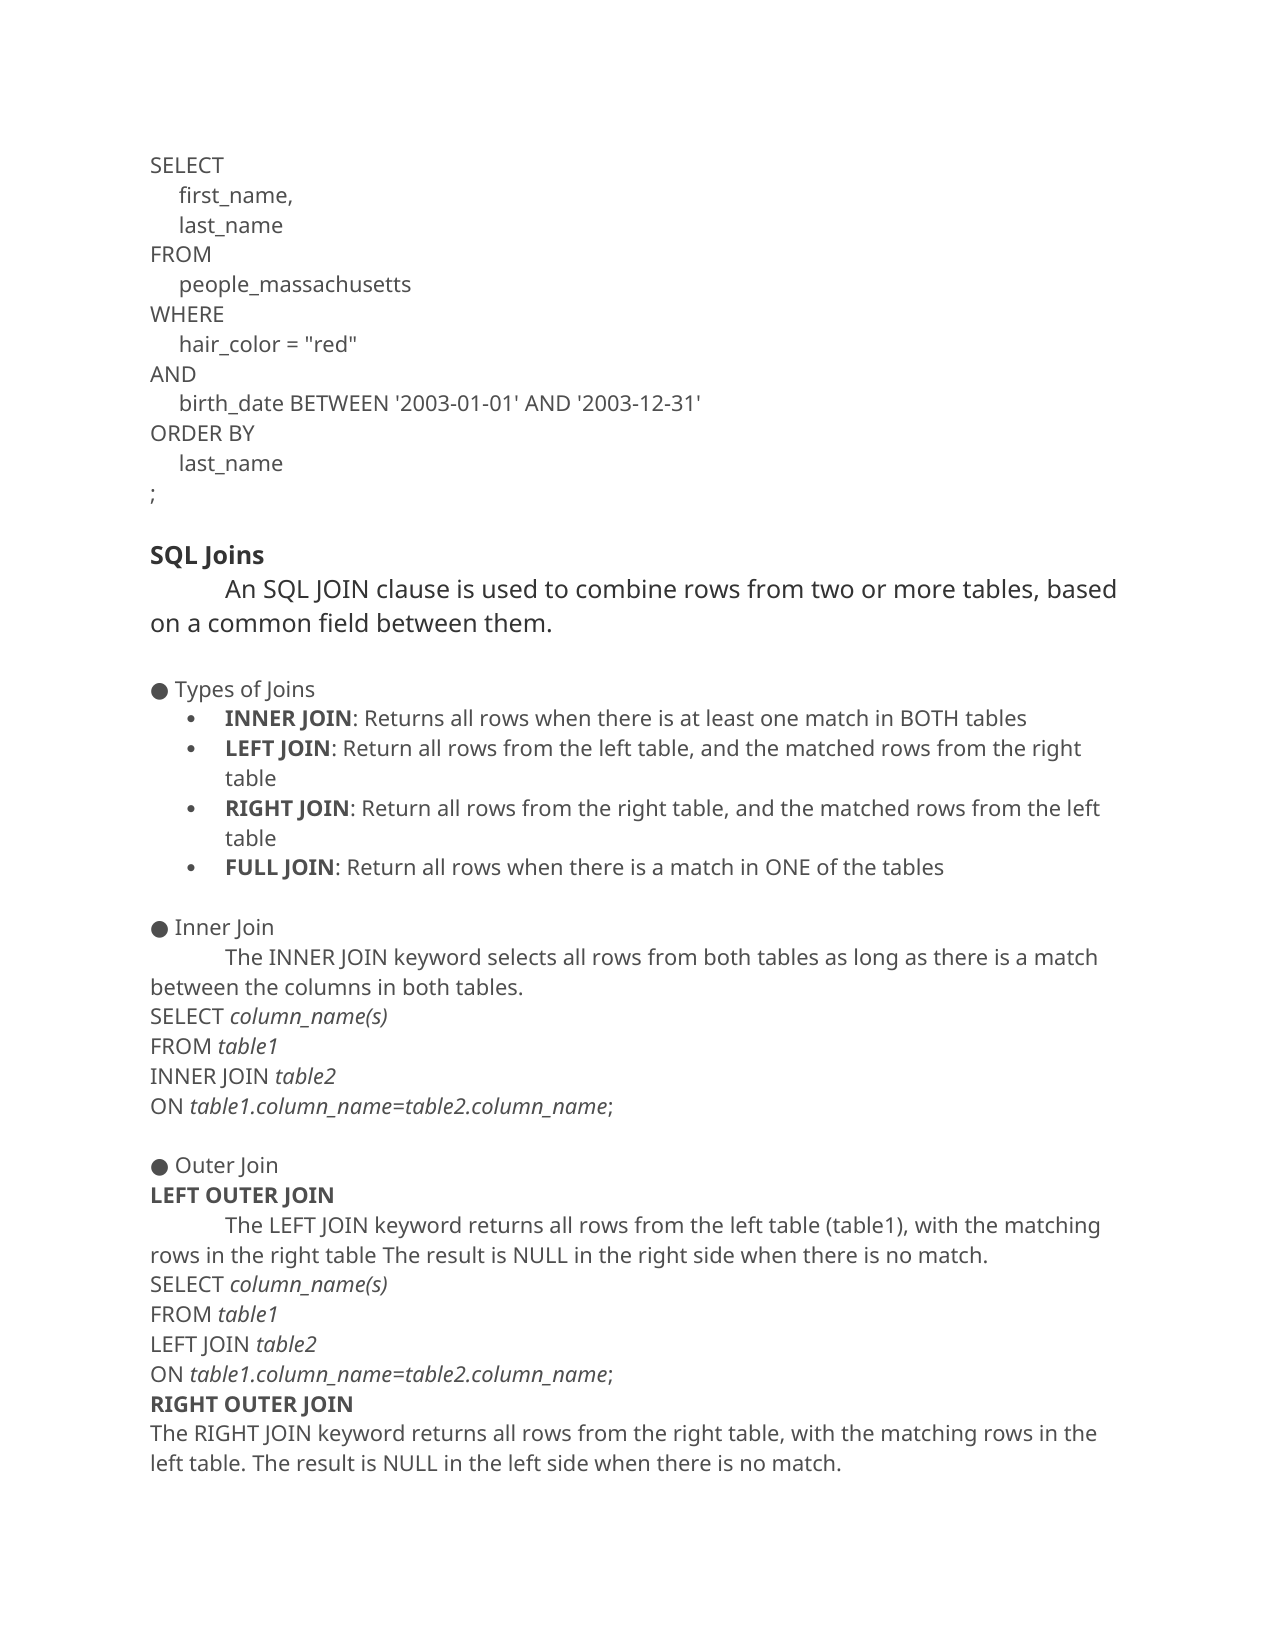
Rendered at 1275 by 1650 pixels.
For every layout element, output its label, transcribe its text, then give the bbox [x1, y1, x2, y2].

text SQL Joins [150, 537, 1125, 571]
text ● Inner Join [150, 912, 1125, 942]
text The LEFT JOIN keyword returns all rows from the left table (table1), with the matching rows in the right table The result is NULL in the right side when there is no match. [150, 1210, 1125, 1269]
text ● Types of Joins [150, 673, 1125, 703]
text SELECT first_name, last_name FROM people_massachusetts WHERE hair_color = "red" AND birth_date BETWEEN '2003-01-01' AND '2003-12-31' ORDER BY last_name ; [150, 150, 1125, 507]
text The RIGHT JOIN keyword returns all rows from the right table, with the matching rows in the left table. The result is NULL in the left side when there is no match. [150, 1418, 1125, 1478]
text SELECT column_name(s) FROM table1 INNER JOIN table2 ON table1.column_name=table2.column_name; [150, 1001, 1125, 1120]
text ● Outer Join [150, 1150, 1125, 1180]
list FULL JOIN: Return all rows when there is a match in ONE of the tables [187, 852, 1125, 882]
text SELECT column_name(s) FROM table1 LEFT JOIN table2 ON table1.column_name=table2.column_name; [150, 1269, 1125, 1388]
text An SQL JOIN clause is used to combine rows from two or more tables, based on a common field between them. [150, 571, 1125, 639]
list INNER JOIN: Returns all rows when there is at least one match in BOTH tables [187, 703, 1125, 733]
list RIGHT JOIN: Return all rows from the right table, and the matched rows from the left table [187, 793, 1125, 852]
list LEFT JOIN: Return all rows from the left table, and the matched rows from the right table [187, 733, 1125, 793]
text The INNER JOIN keyword selects all rows from both tables as long as there is a match between the columns in both tables. [150, 942, 1125, 1001]
text LEFT OUTER JOIN [150, 1180, 1125, 1210]
text RIGHT OUTER JOIN [150, 1388, 1125, 1418]
